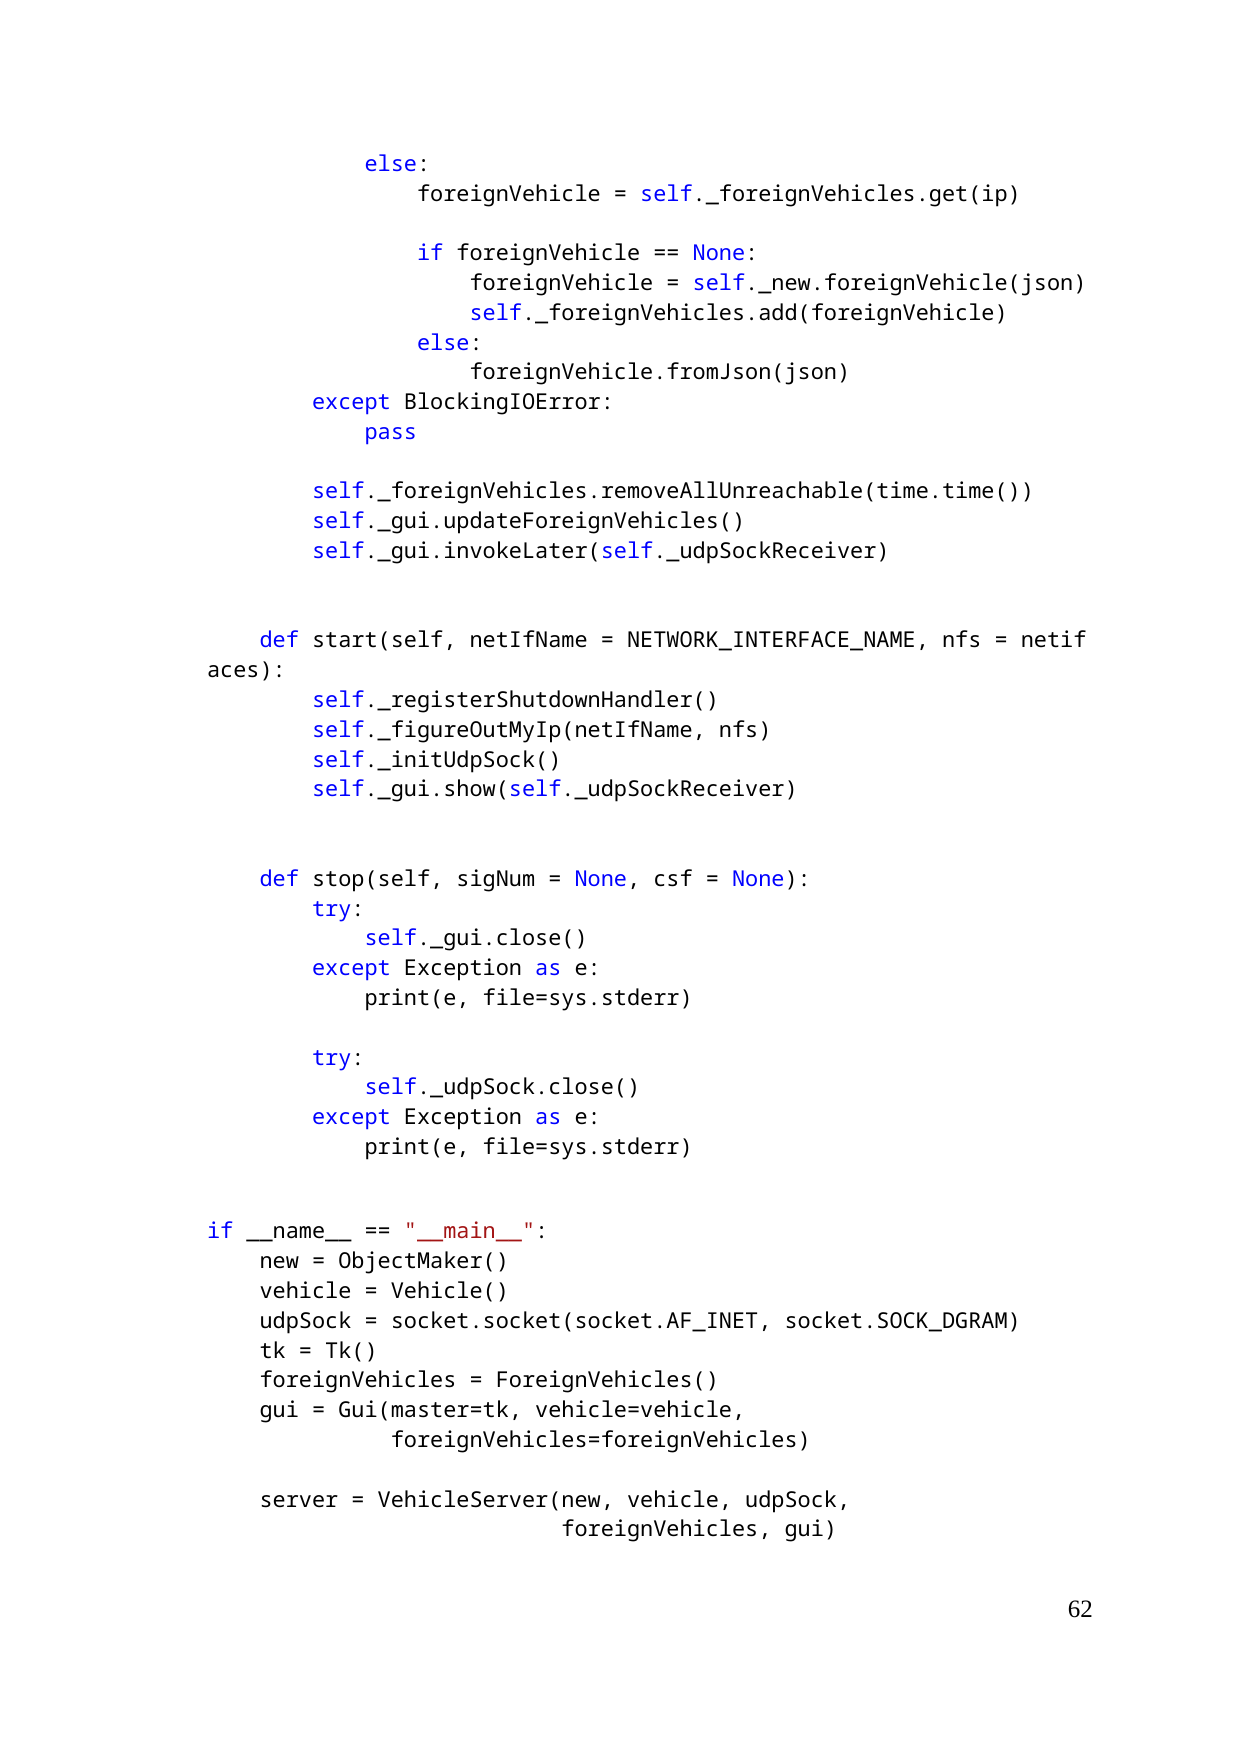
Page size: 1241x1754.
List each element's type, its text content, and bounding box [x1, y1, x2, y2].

text new = ObjectMaker() [207, 1245, 1092, 1275]
text self._gui.invokeLater(self._udpSockReceiver) [207, 535, 1092, 565]
text def stop(self, sigNum = None, csf = None): [207, 863, 1092, 892]
text gui = Gui(master=tk, vehicle=vehicle, [207, 1394, 1092, 1424]
text foreignVehicles=foreignVehicles) [207, 1424, 1092, 1454]
text server = VehicleServer(new, vehicle, udpSock, [207, 1483, 1092, 1513]
text self._foreignVehicles.removeAllUnreachable(time.time()) [207, 475, 1092, 505]
text foreignVehicle = self._new.foreignVehicle(json) [207, 267, 1092, 297]
text except BlockingIOError: [207, 386, 1092, 416]
text tk = Tk() [207, 1334, 1092, 1364]
text if foreignVehicle == None: [207, 237, 1092, 267]
text except Exception as e: [207, 952, 1092, 982]
text self._gui.show(self._udpSockReceiver) [207, 773, 1092, 803]
text foreignVehicles, gui) [207, 1513, 1092, 1543]
text udpSock = socket.socket(socket.AF_INET, socket.SOCK_DGRAM) [207, 1305, 1092, 1334]
text foreignVehicles = ForeignVehicles() [207, 1364, 1092, 1394]
text try: [207, 892, 1092, 922]
text self._foreignVehicles.add(foreignVehicle) [207, 297, 1092, 326]
text if __name__ == "__main__": [207, 1215, 1092, 1245]
text print(e, file=sys.stderr) [207, 982, 1092, 1012]
text def start(self, netIfName = NETWORK_INTERFACE_NAME, nfs = netifaces): [207, 624, 1092, 684]
text try: [207, 1041, 1092, 1071]
text self._initUdpSock() [207, 743, 1092, 773]
text self._figureOutMyIp(netIfName, nfs) [207, 714, 1092, 743]
text foreignVehicle = self._foreignVehicles.get(ip) [207, 177, 1092, 207]
text vehicle = Vehicle() [207, 1275, 1092, 1305]
text except Exception as e: [207, 1101, 1092, 1131]
text pass [207, 416, 1092, 446]
text self._gui.updateForeignVehicles() [207, 505, 1092, 535]
text foreignVehicle.fromJson(json) [207, 356, 1092, 386]
text else: [207, 326, 1092, 356]
text print(e, file=sys.stderr) [207, 1131, 1092, 1161]
text self._udpSock.close() [207, 1071, 1092, 1101]
text else: [207, 148, 1092, 177]
text self._gui.close() [207, 922, 1092, 952]
text self._registerShutdownHandler() [207, 684, 1092, 714]
